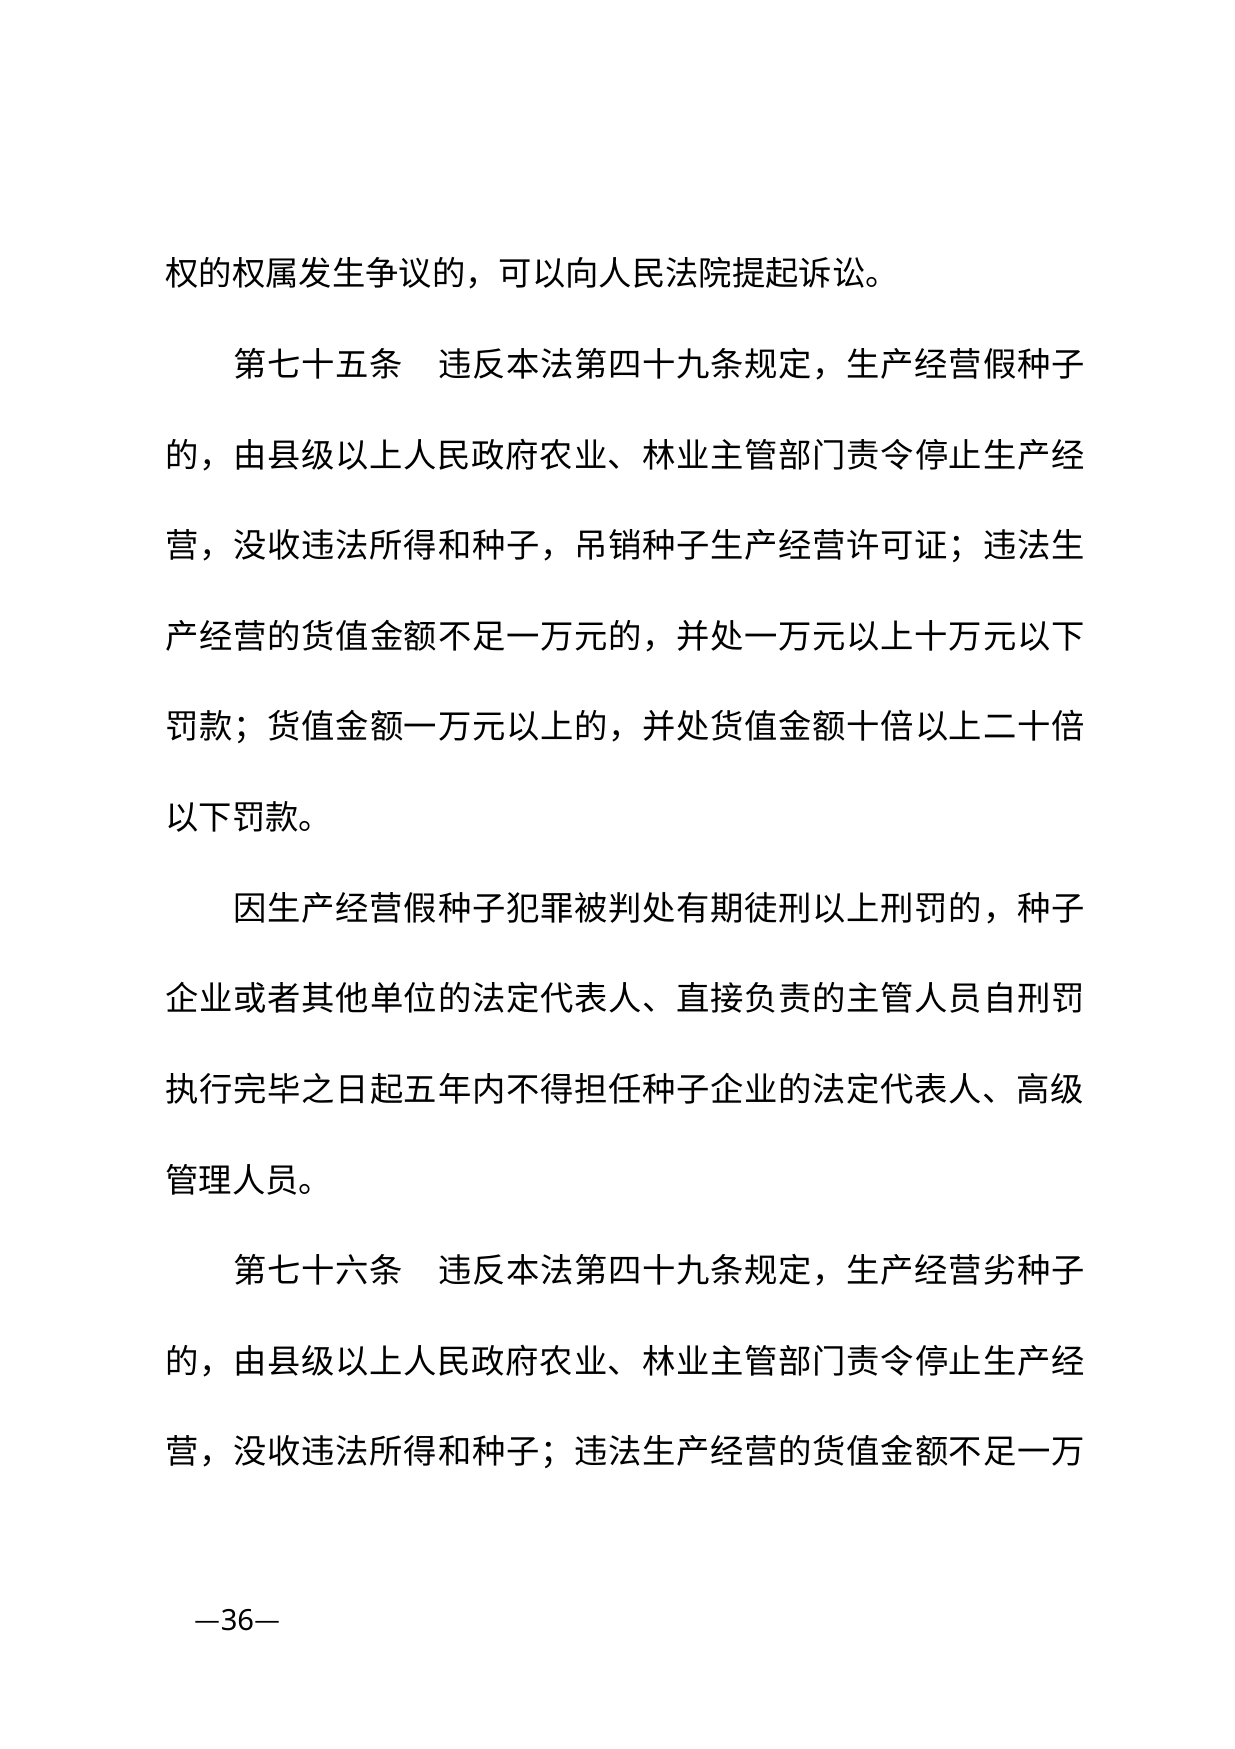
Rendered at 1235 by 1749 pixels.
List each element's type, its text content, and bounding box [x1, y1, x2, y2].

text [165, 226, 1087, 317]
text 第七十五条 违反本法第四十九条规定，生产经营假种子的，由县级以上人民政府农业、林业主管部门责令停止生产经营，没收违法所得和种子，吊销种子生产经营许可证；违法生产经营的货值金额不足一万元的，并处一万元以上十万元以下罚款；货值金额一万元以上的，并处货值金额十倍以上二十倍以下罚款。 [165, 317, 1087, 860]
text 因生产经营假种子犯罪被判处有期徒刑以上刑罚的，种子企业或者其他单位的法定代表人、直接负责的主管人员自刑罚执行完毕之日起五年内不得担任种子企业的法定代表人、高级管理人员。 [165, 860, 1087, 1223]
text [165, 1223, 1087, 1495]
